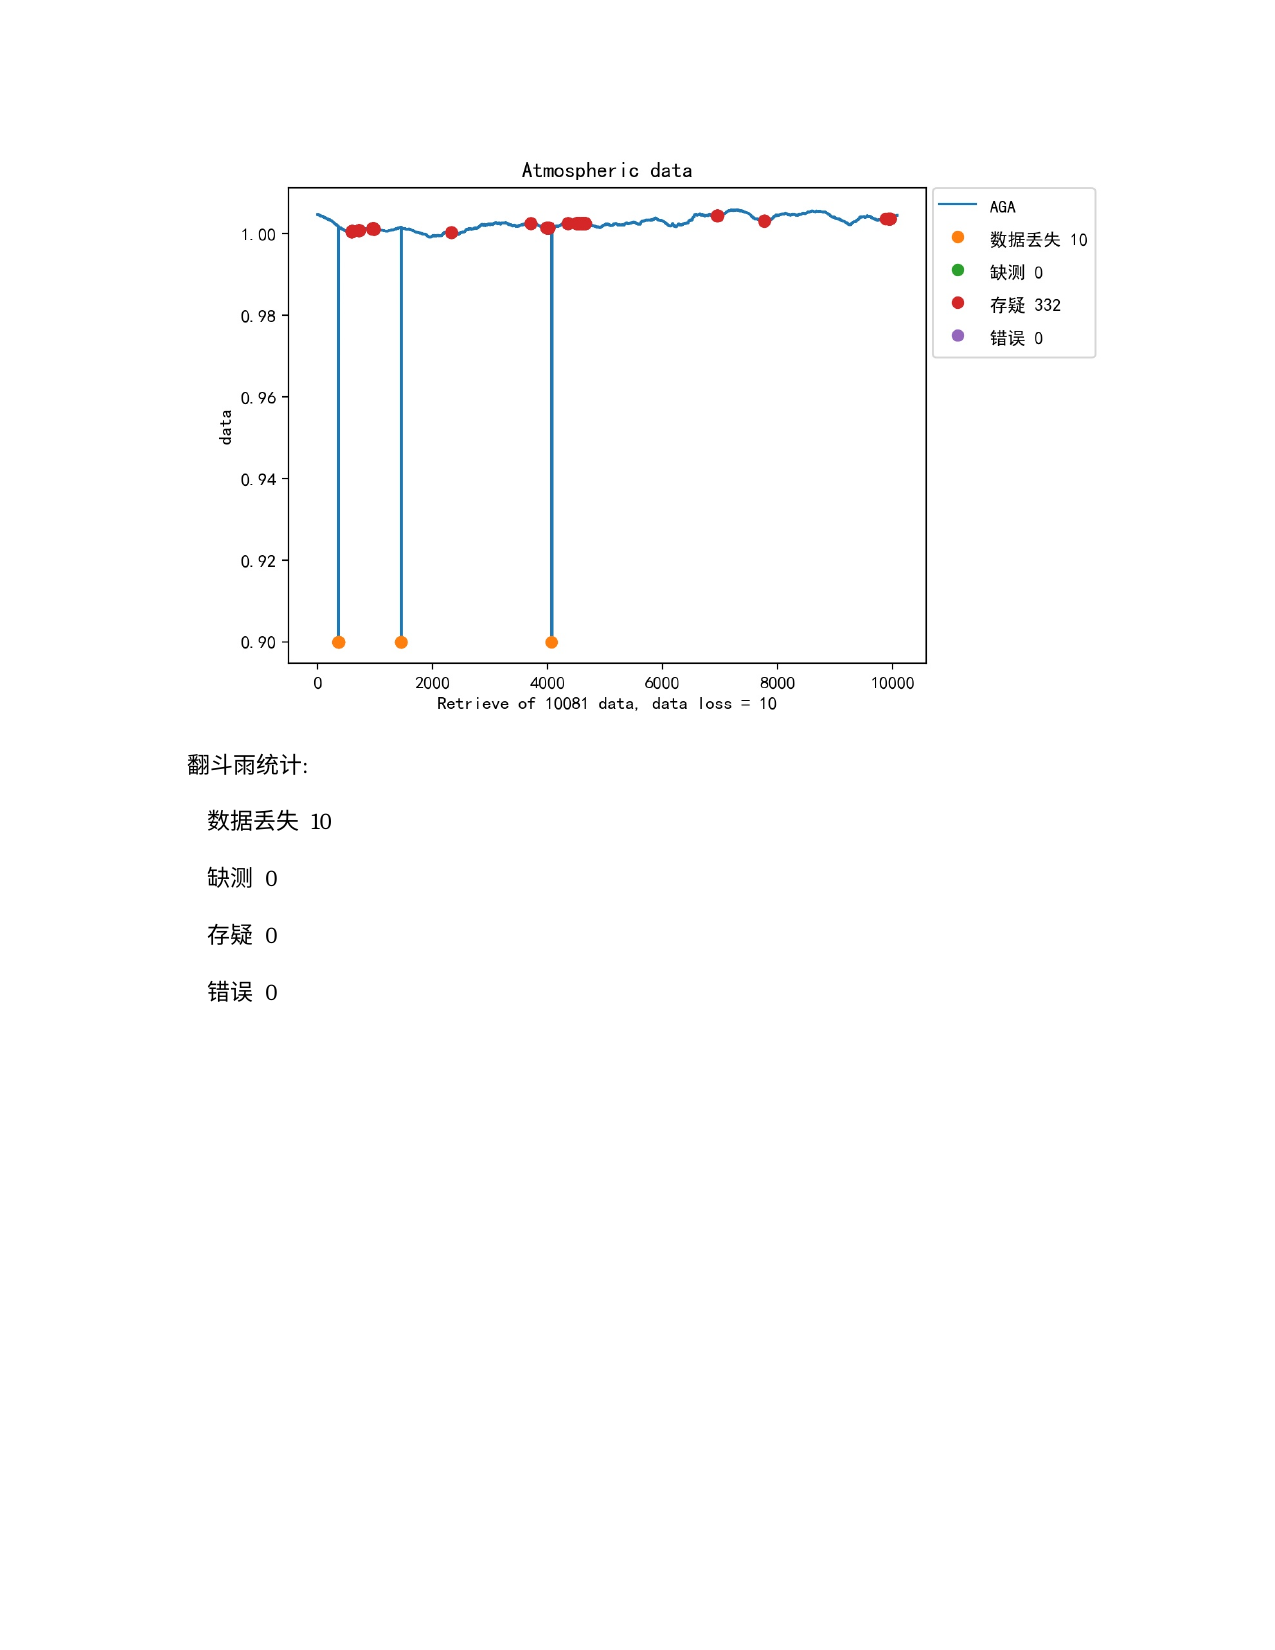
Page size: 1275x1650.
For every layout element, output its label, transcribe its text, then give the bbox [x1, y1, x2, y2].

text 翻斗雨统计: [187, 748, 1087, 780]
text 数据丢失 10 [187, 805, 1087, 837]
text 错误 0 [187, 976, 1087, 1007]
picture [206, 150, 1107, 724]
text 缺测 0 [187, 862, 1087, 893]
text 存疑 0 [187, 919, 1087, 950]
